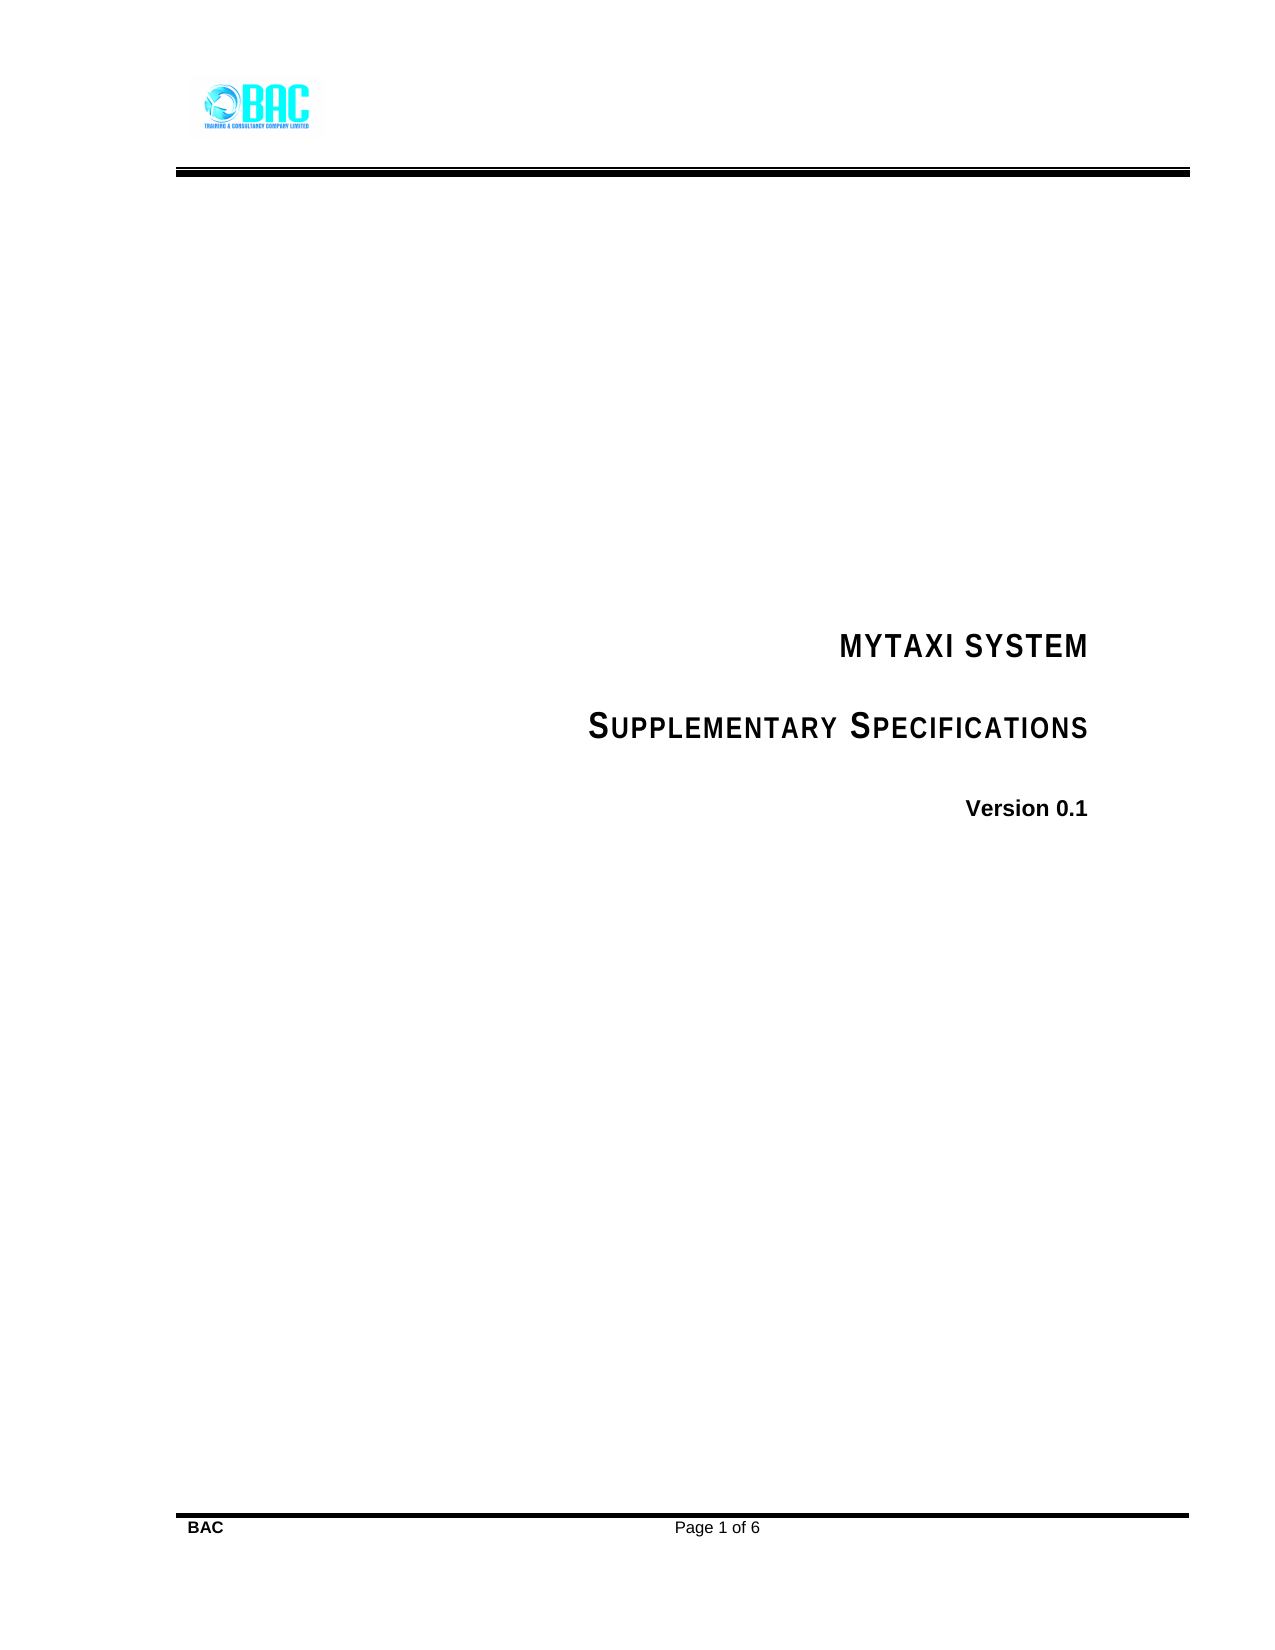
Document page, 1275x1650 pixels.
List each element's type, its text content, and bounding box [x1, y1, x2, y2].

text Version 0.1 [187, 795, 1087, 822]
title MYTAXI SYSTEM [187, 626, 1087, 665]
title Supplementary Specifications [187, 703, 1087, 746]
picture [187, 75, 326, 139]
